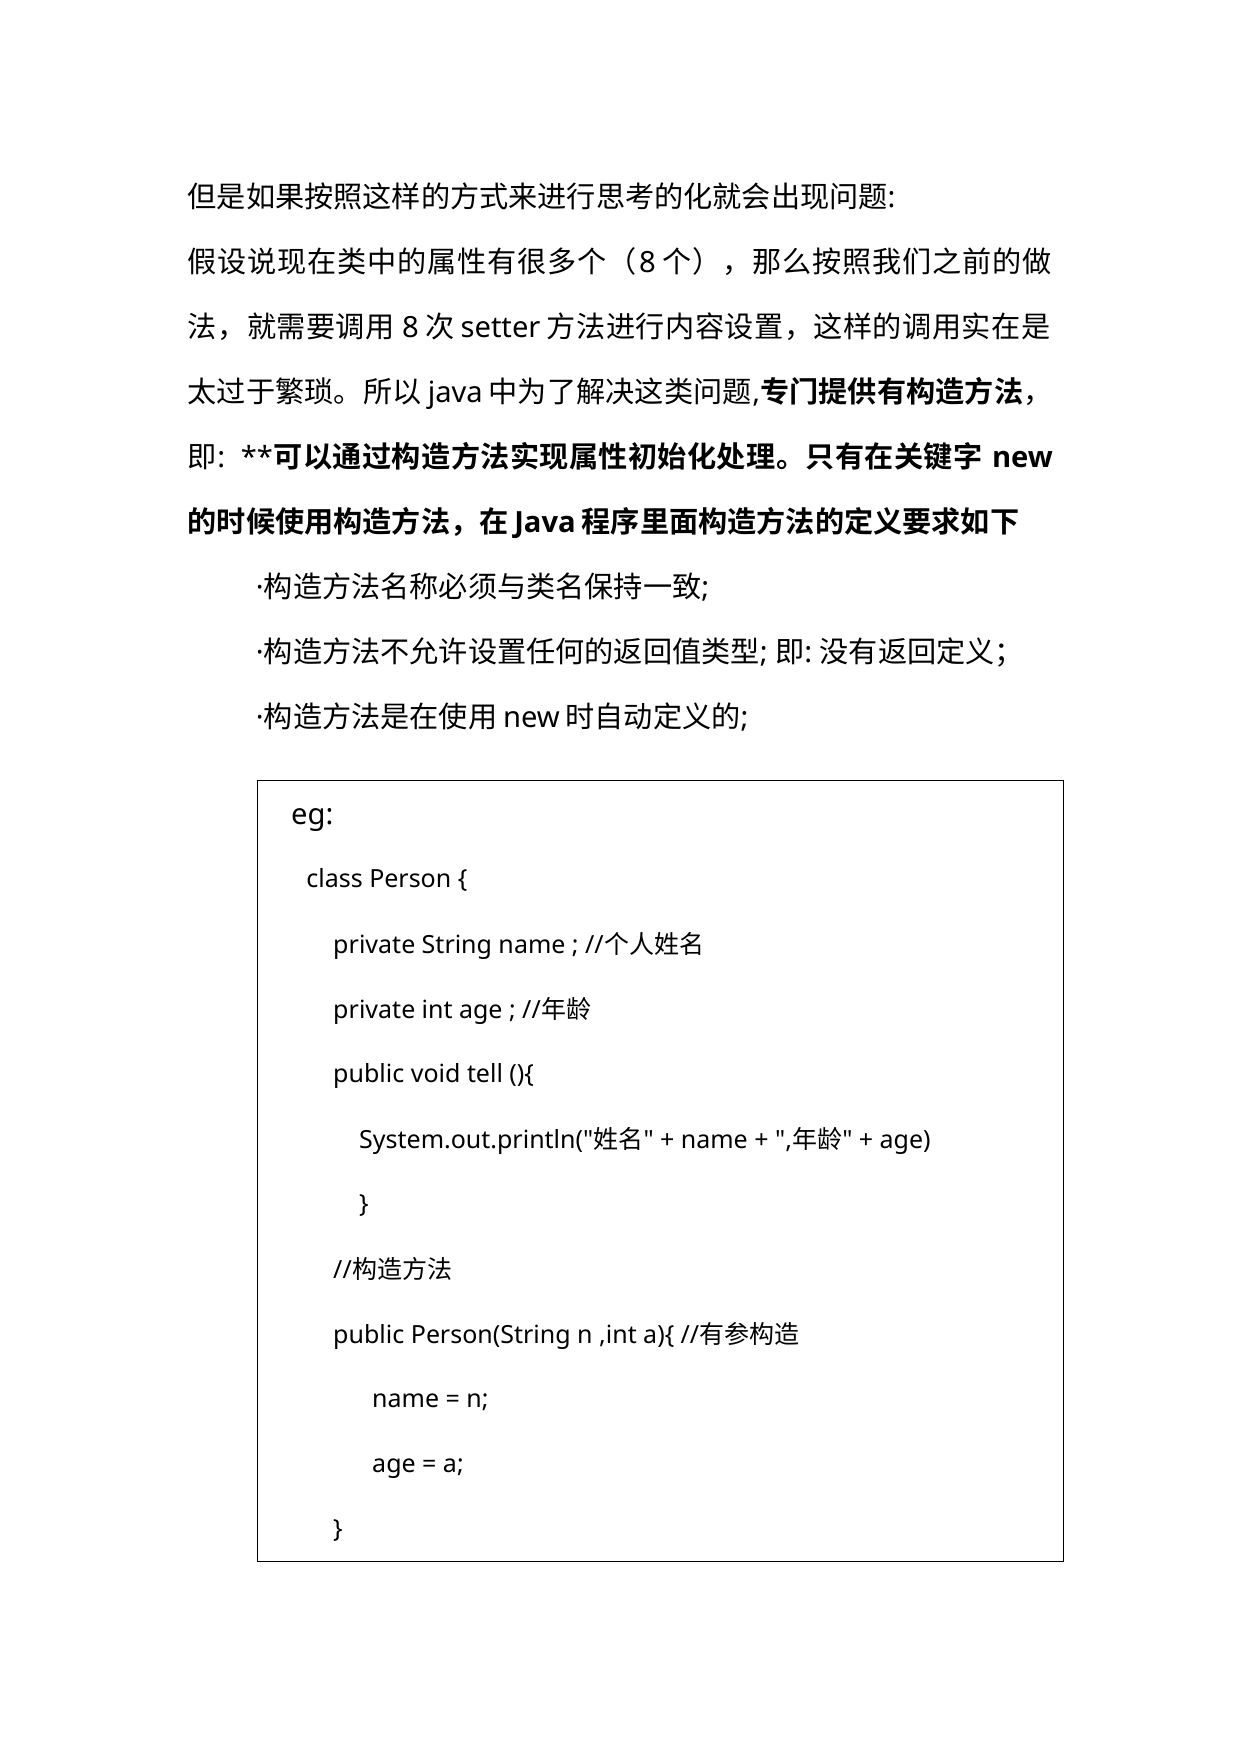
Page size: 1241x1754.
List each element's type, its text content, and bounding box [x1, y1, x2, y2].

text ·构造方法是在使用new时自动定义的; [187, 682, 1053, 747]
text ·构造方法不允许设置任何的返回值类型; 即: 没有返回定义； [187, 617, 1053, 682]
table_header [258, 781, 1063, 1561]
text 但是如果按照这样的方式来进行思考的化就会出现问题: [187, 162, 1053, 227]
text 假设说现在类中的属性有很多个（8个），那么按照我们之前的做法，就需要调用8次setter方法进行内容设置，这样的调用实在是太过于繁琐。所以java中为了解决这类问题,专门提供有构造方法，即: **可以通过构造方法实现属性初始化处理。只有在关键字 new的时候使用构造方法，在Java程序里面构造方法的定义要求如下 [187, 227, 1053, 552]
text ·构造方法名称必须与类名保持一致; [187, 552, 1053, 617]
